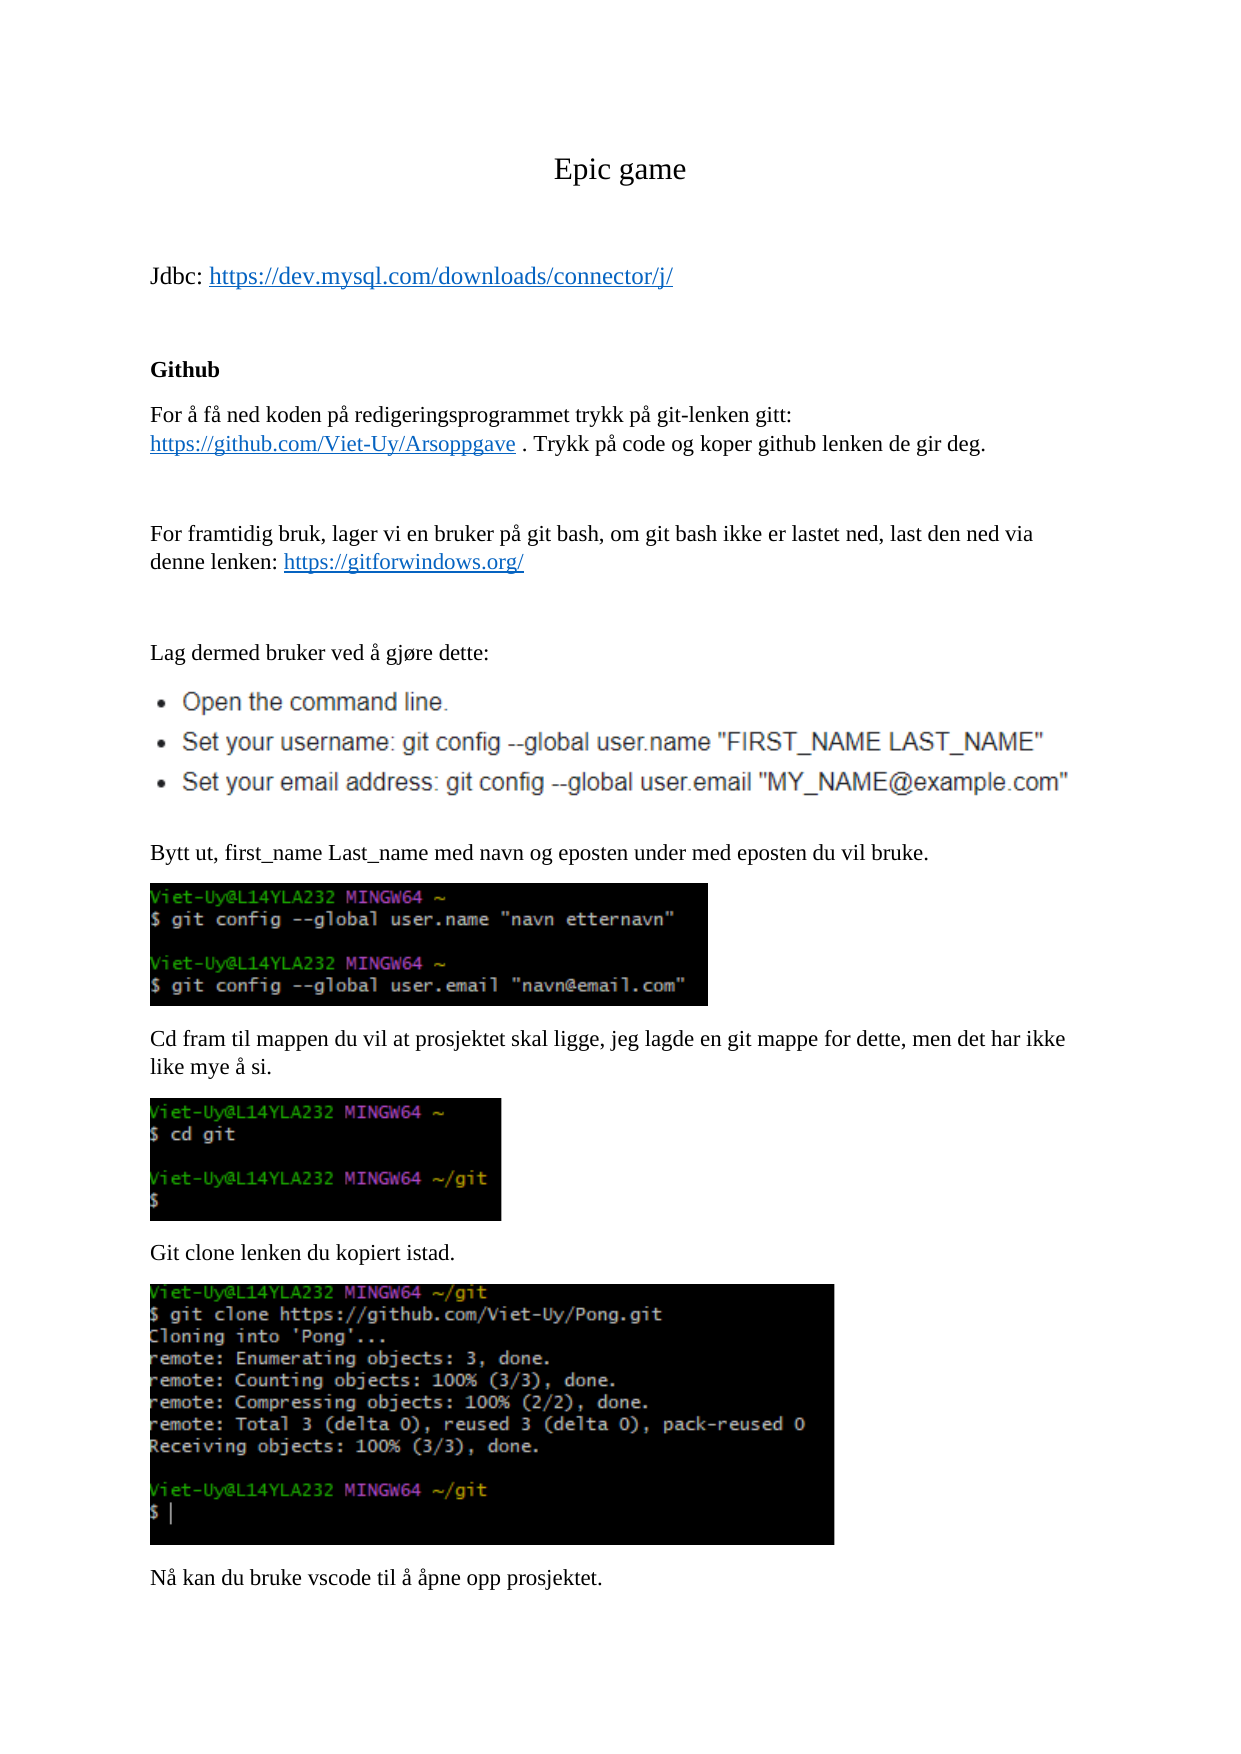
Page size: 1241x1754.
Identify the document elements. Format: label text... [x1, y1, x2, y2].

text Cd fram til mappen du vil at prosjektet skal ligge, jeg lagde en git mappe for dette, men det har ikke like mye å si. [150, 1025, 1090, 1079]
text Lag dermed bruker ved å gjøre dette: [150, 639, 1090, 665]
text Bytt ut, first_name Last_name med navn og eposten under med eposten du vil bruke. [150, 839, 1090, 865]
text Github [150, 356, 1090, 383]
picture [150, 1284, 835, 1545]
text Nå kan du bruke vscode til å åpne opp prosjektet. [150, 1564, 1090, 1590]
picture [150, 683, 1091, 820]
text Epic game [150, 150, 1090, 186]
picture [150, 1098, 502, 1221]
text Git clone lenken du kopiert istad. [150, 1239, 1090, 1265]
text Jdbc: https://dev.mysql.com/downloads/connector/j/ [150, 261, 1090, 289]
text For å få ned koden på redigeringsprogrammet trykk på git-lenken gitt: https://github.com/Viet-Uy/Arsoppgave . Trykk på code og koper github lenken de gir deg. [150, 401, 1090, 456]
text For framtidig bruk, lager vi en bruker på git bash, om git bash ikke er lastet ned, last den ned via denne lenken: https://gitforwindows.org/ [150, 520, 1090, 575]
picture [150, 883, 708, 1006]
